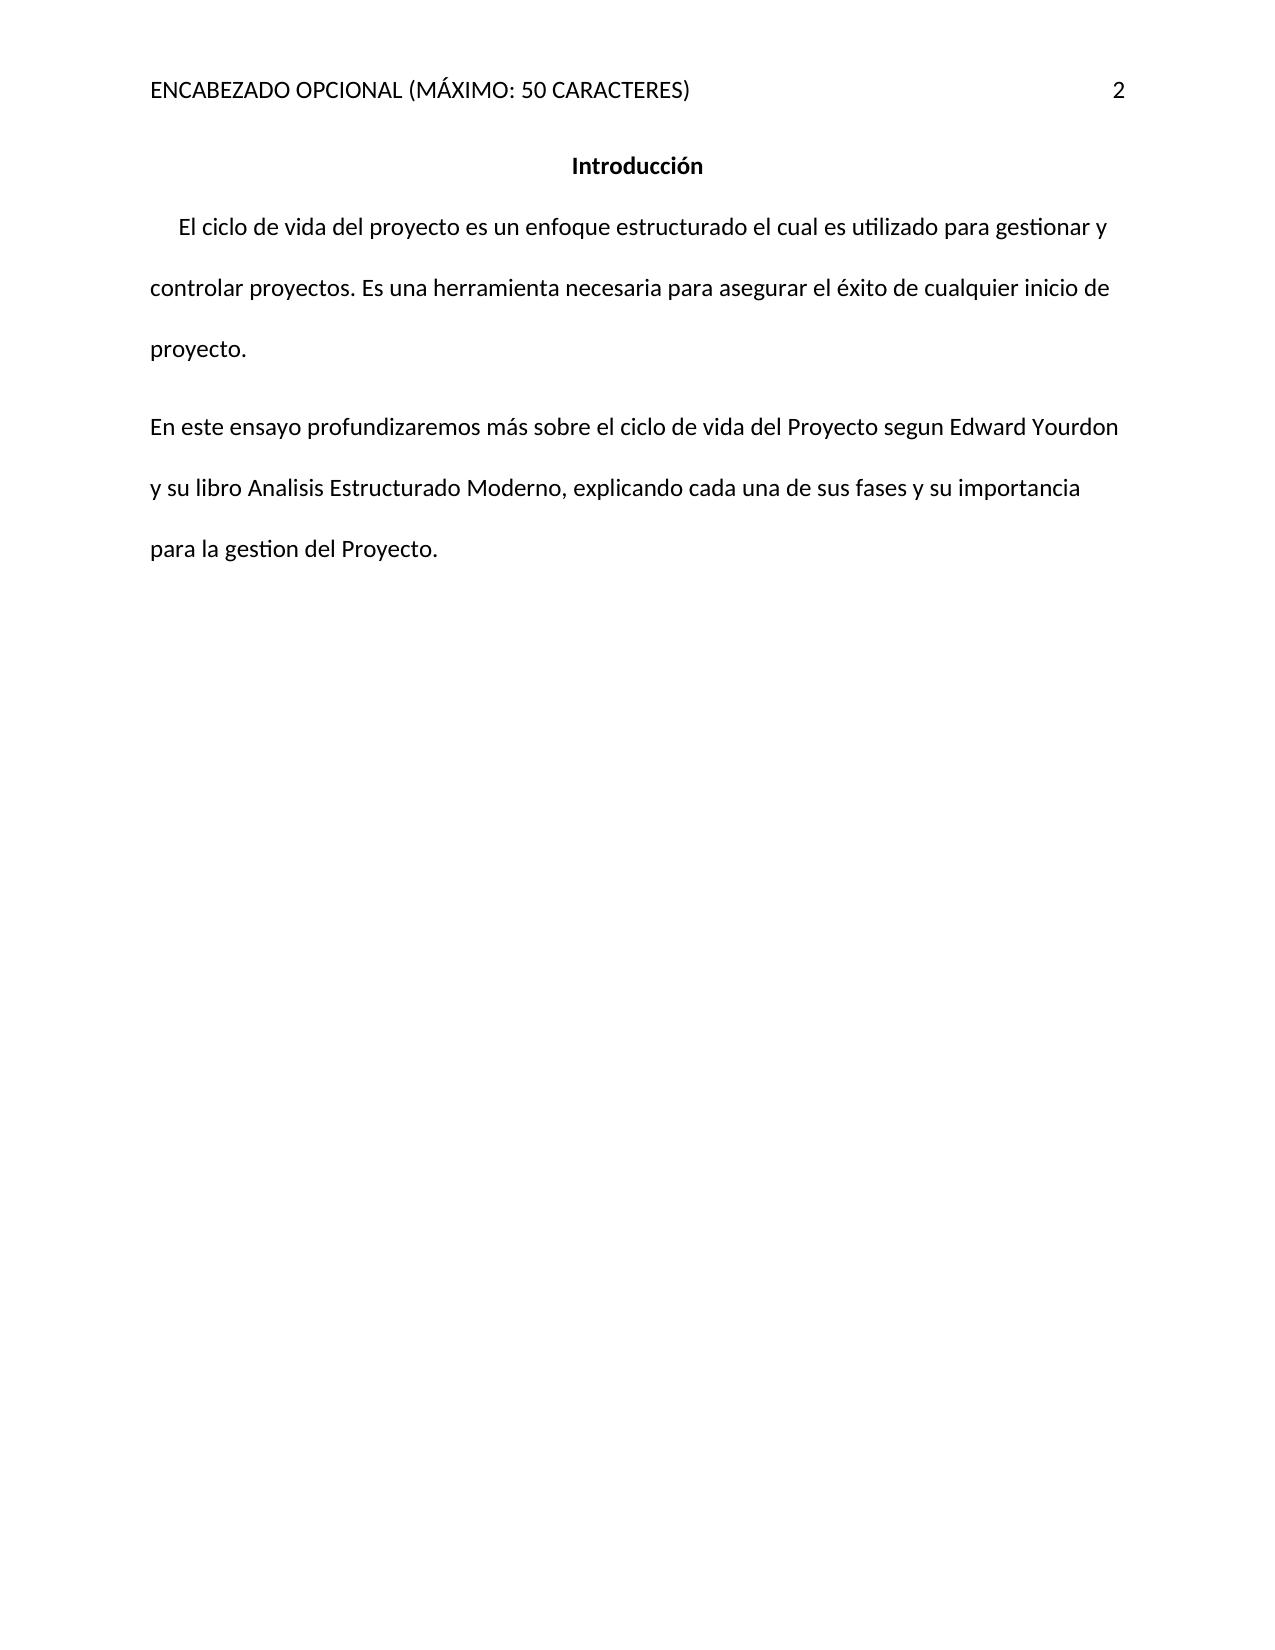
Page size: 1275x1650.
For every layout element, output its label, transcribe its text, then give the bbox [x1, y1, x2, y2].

text En este ensayo profundizaremos más sobre el ciclo de vida del Proyecto segun Edward Yourdon y su libro Analisis Estructurado Moderno, explicando cada una de sus fases y su importancia para la gestion del Proyecto. [150, 411, 1125, 563]
text El ciclo de vida del proyecto es un enfoque estructurado el cual es utilizado para gestionar y controlar proyectos. Es una herramienta necesaria para asegurar el éxito de cualquier inicio de proyecto. [150, 211, 1125, 364]
text Introducción [150, 150, 1125, 181]
